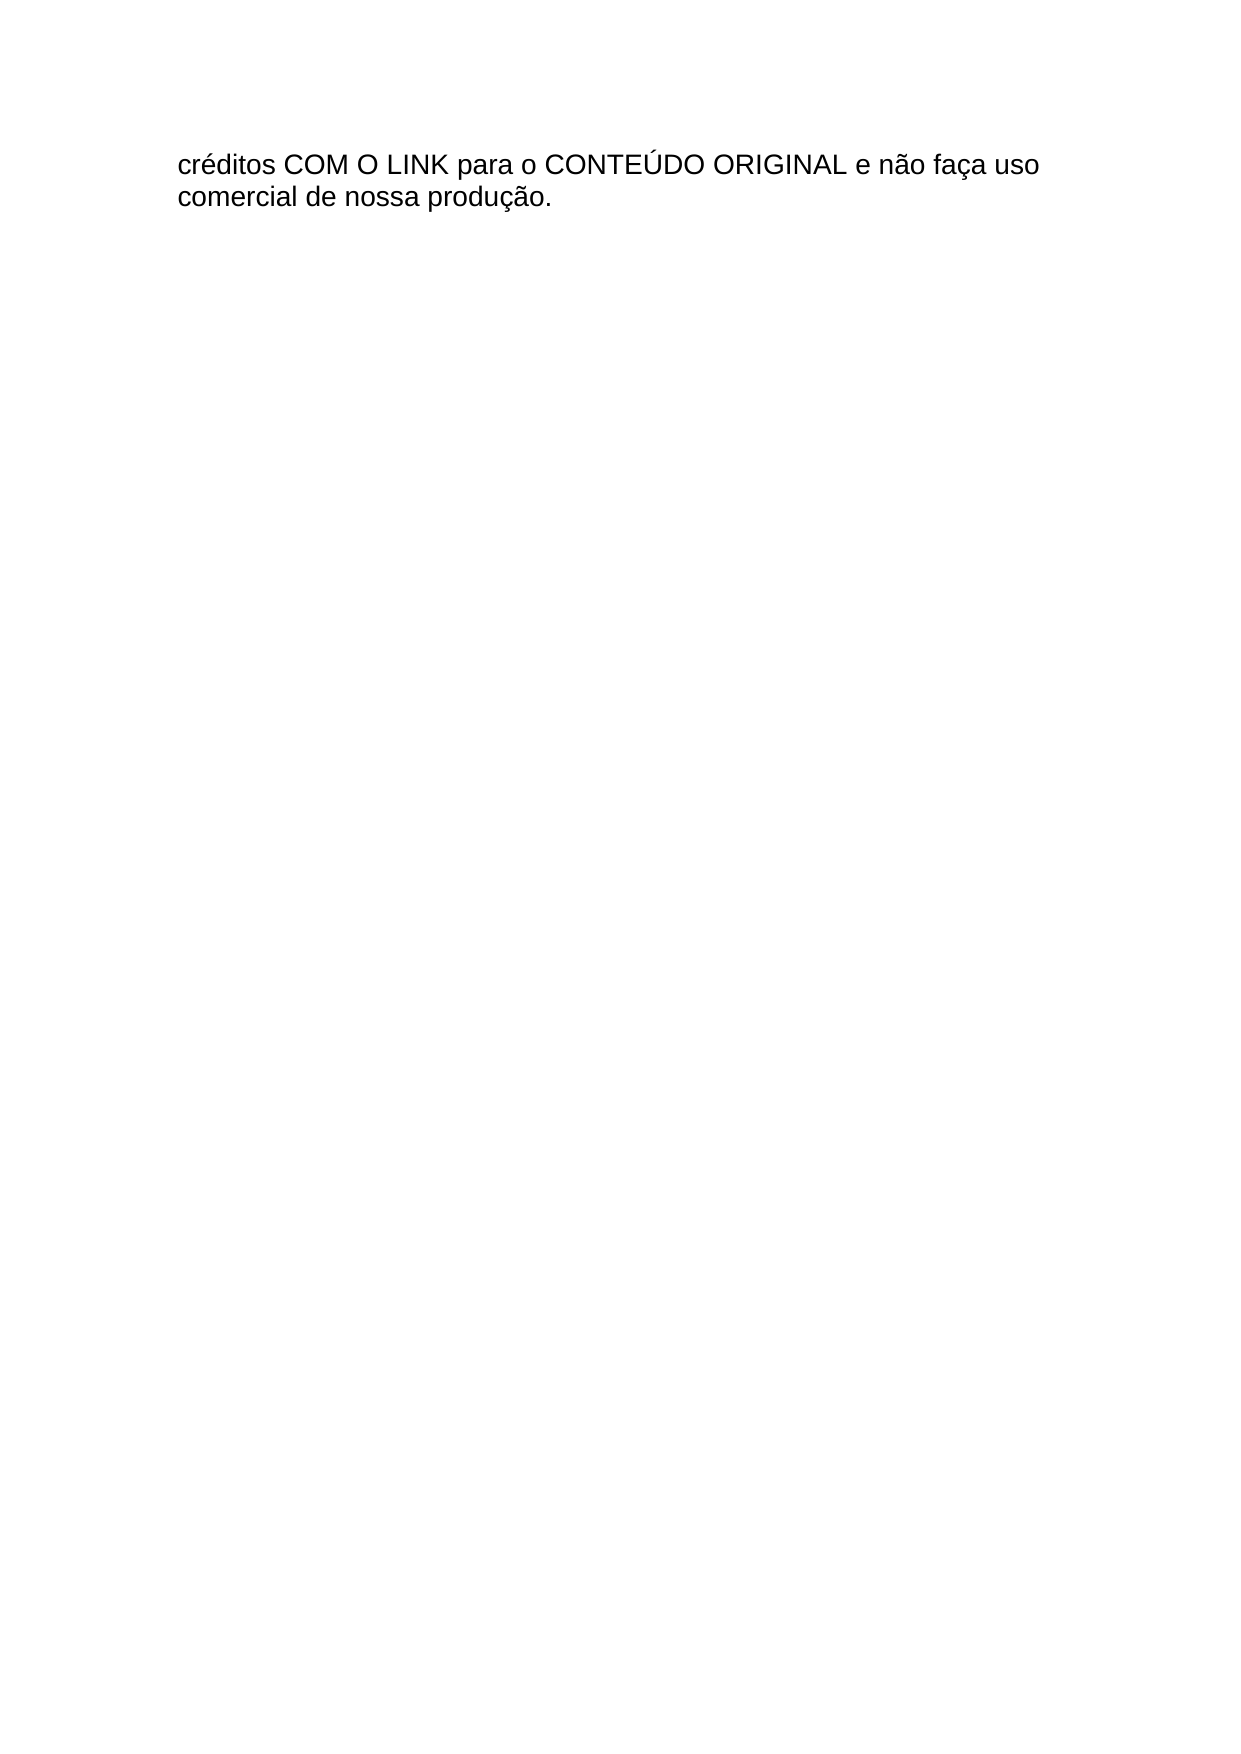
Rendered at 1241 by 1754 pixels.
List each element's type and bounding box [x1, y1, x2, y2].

text [177, 148, 1063, 212]
